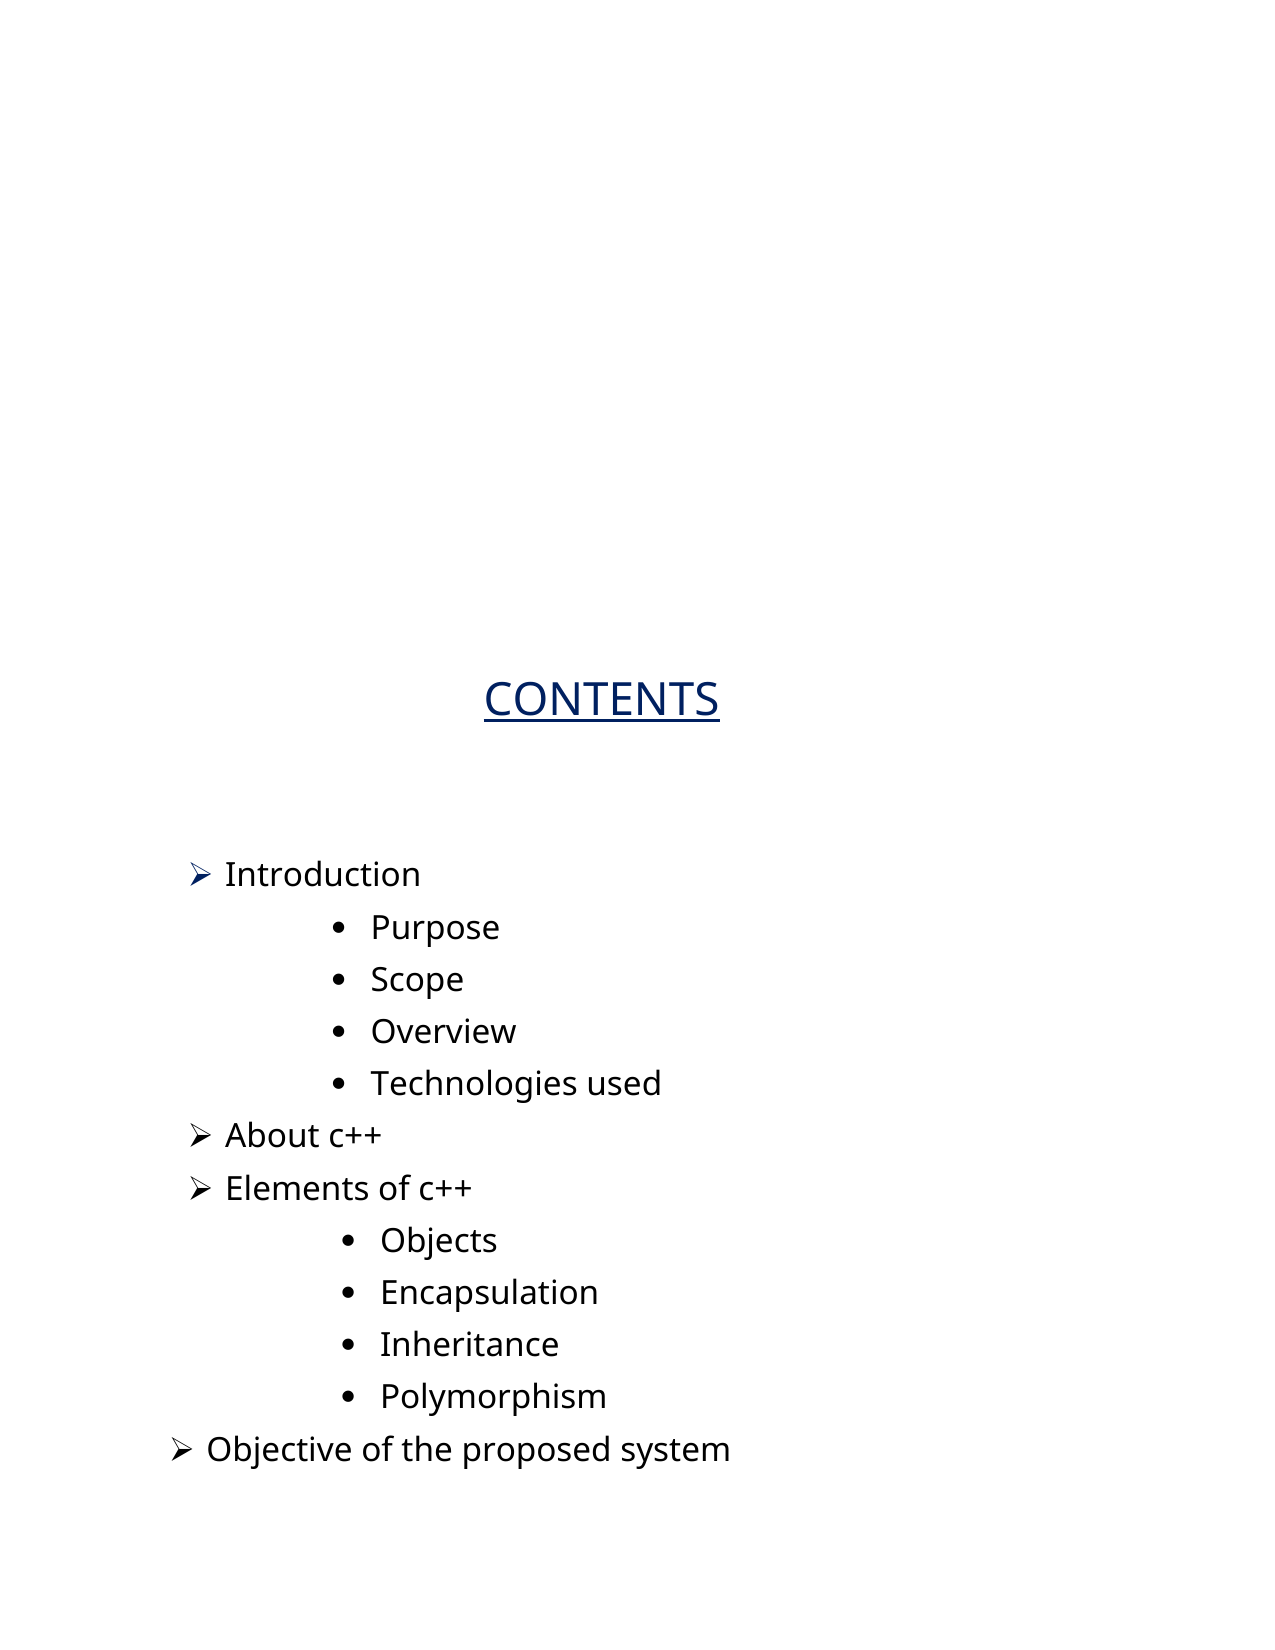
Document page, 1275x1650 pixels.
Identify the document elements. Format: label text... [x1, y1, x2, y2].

list Elements of c++ [187, 1164, 1125, 1210]
text CONTENTS [375, 666, 1125, 729]
list About c++ [187, 1112, 1125, 1158]
list Purpose [333, 903, 1125, 949]
list Objective of the proposed system [169, 1425, 1125, 1471]
list Objects [342, 1217, 1125, 1262]
list Scope [333, 956, 1125, 1001]
list Overview [333, 1008, 1125, 1053]
list Inheritance [342, 1321, 1125, 1366]
list Encapsulation [342, 1269, 1125, 1314]
list Technologies used [333, 1060, 1125, 1105]
list Polymorphism [342, 1373, 1125, 1418]
list Introduction [187, 851, 1125, 897]
